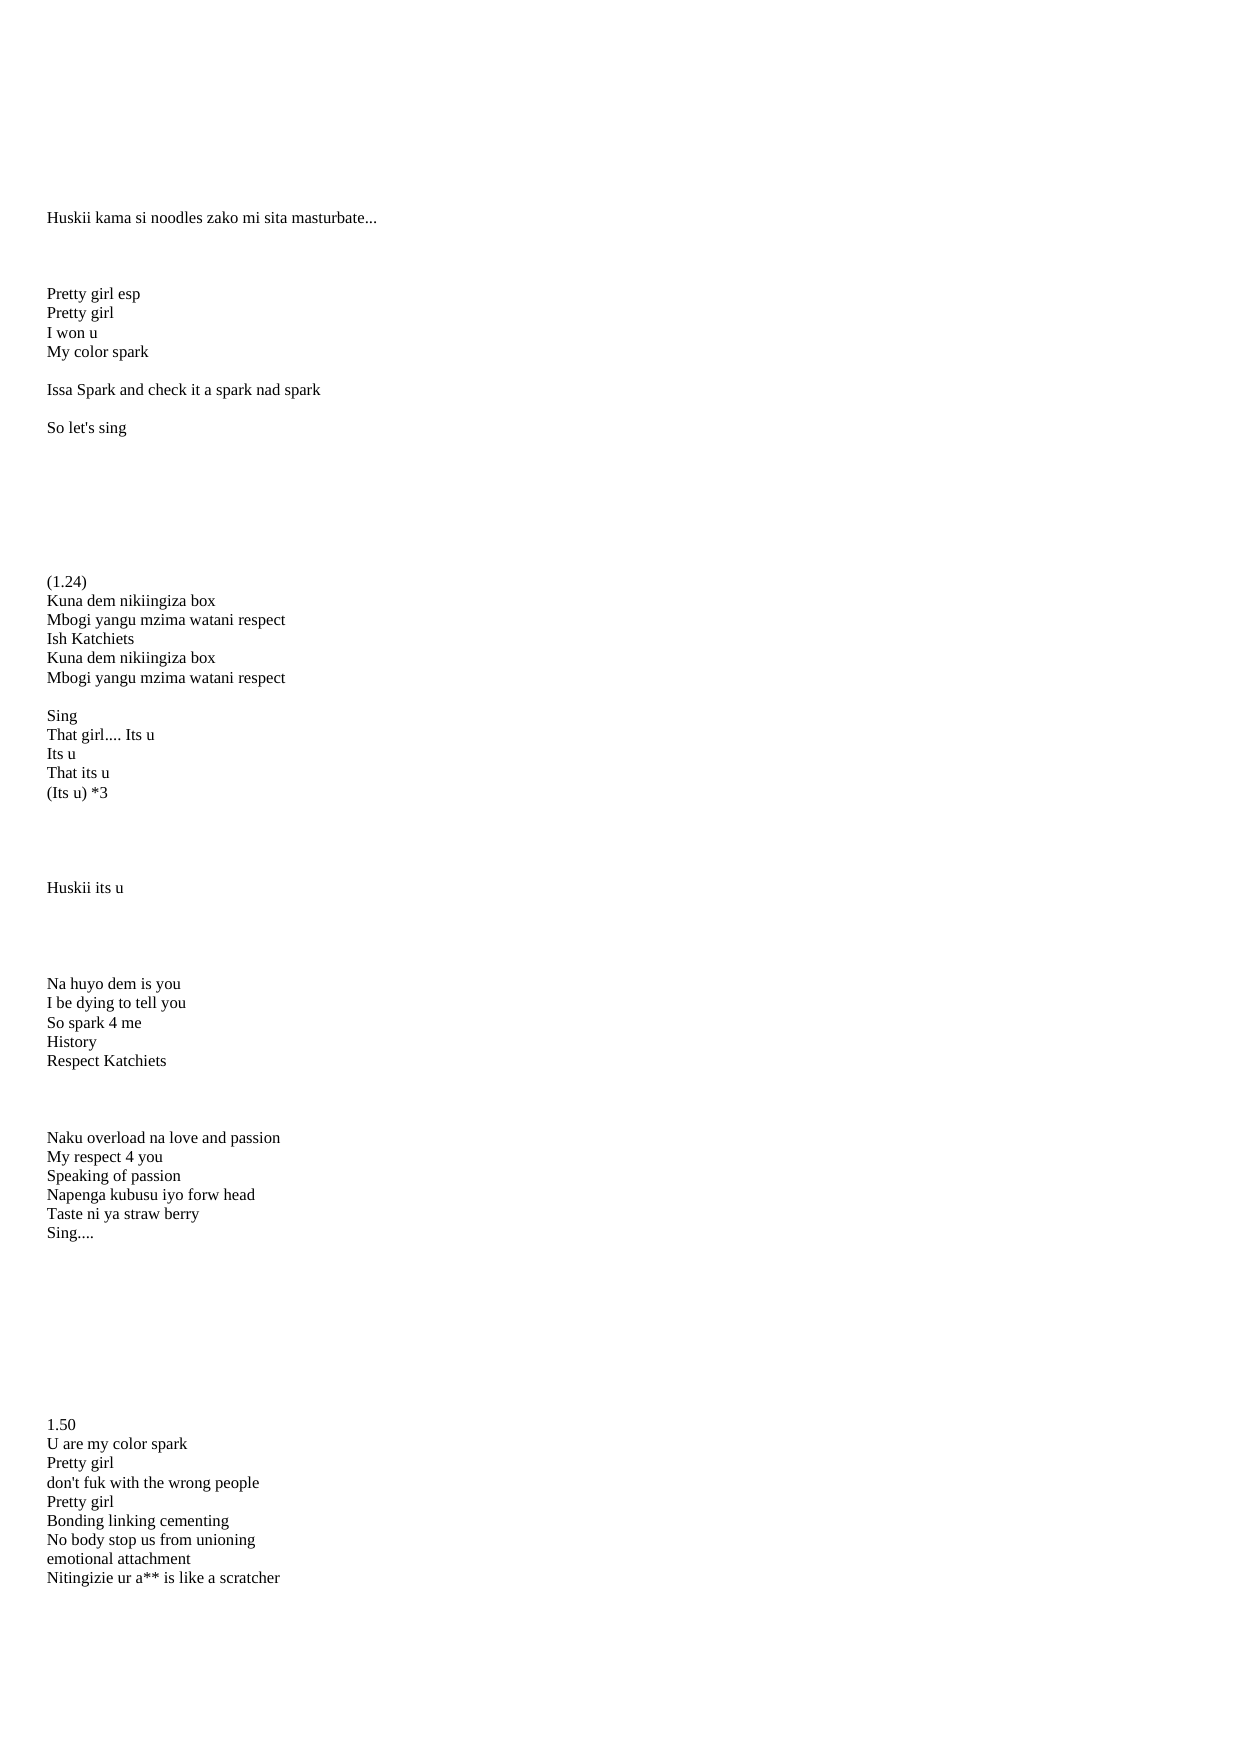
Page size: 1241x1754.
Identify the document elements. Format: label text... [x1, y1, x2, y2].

text So let's sing [47, 418, 1090, 437]
text Naku overload na love and passion [47, 1127, 1090, 1147]
text Bonding linking cementing [47, 1511, 1090, 1530]
text That girl.... Its u [47, 725, 1090, 744]
text Speaking of passion [47, 1166, 1090, 1185]
text History [47, 1032, 1090, 1051]
text Na huyo dem is you [47, 974, 1090, 993]
text No body stop us from unioning [47, 1530, 1090, 1549]
text Pretty girl [47, 1453, 1090, 1472]
text emotional attachment [47, 1549, 1090, 1568]
text Pretty girl [47, 303, 1090, 322]
text Nitingizie ur a** is like a scratcher [47, 1568, 1090, 1587]
text Sing [47, 706, 1090, 725]
text My color spark [47, 342, 1090, 361]
text (Its u) *3 [47, 782, 1090, 802]
text (1.24) [47, 572, 1090, 591]
text Pretty girl esp [47, 284, 1090, 303]
text Respect Katchiets [47, 1051, 1090, 1070]
text Its u [47, 744, 1090, 763]
text Sing.... [47, 1223, 1090, 1242]
text 1.50 [47, 1415, 1090, 1434]
text Napenga kubusu iyo forw head [47, 1185, 1090, 1204]
text My respect 4 you [47, 1147, 1090, 1166]
text U are my color spark [47, 1434, 1090, 1453]
text That its u [47, 763, 1090, 782]
text Taste ni ya straw berry [47, 1204, 1090, 1223]
text I won u [47, 322, 1090, 342]
text Mbogi yangu mzima watani respect [47, 667, 1090, 687]
text So spark 4 me [47, 1012, 1090, 1032]
text Issa Spark and check it a spark nad spark [47, 380, 1090, 399]
text Kuna dem nikiingiza box [47, 648, 1090, 667]
text don't fuk with the wrong people [47, 1472, 1090, 1492]
text Pretty girl [47, 1492, 1090, 1511]
text Ish Katchiets [47, 629, 1090, 648]
text Mbogi yangu mzima watani respect [47, 610, 1090, 629]
text Huskii its u [47, 878, 1090, 897]
text Huskii kama si noodles zako mi sita masturbate... [47, 207, 1090, 227]
text Kuna dem nikiingiza box [47, 591, 1090, 610]
text I be dying to tell you [47, 993, 1090, 1012]
